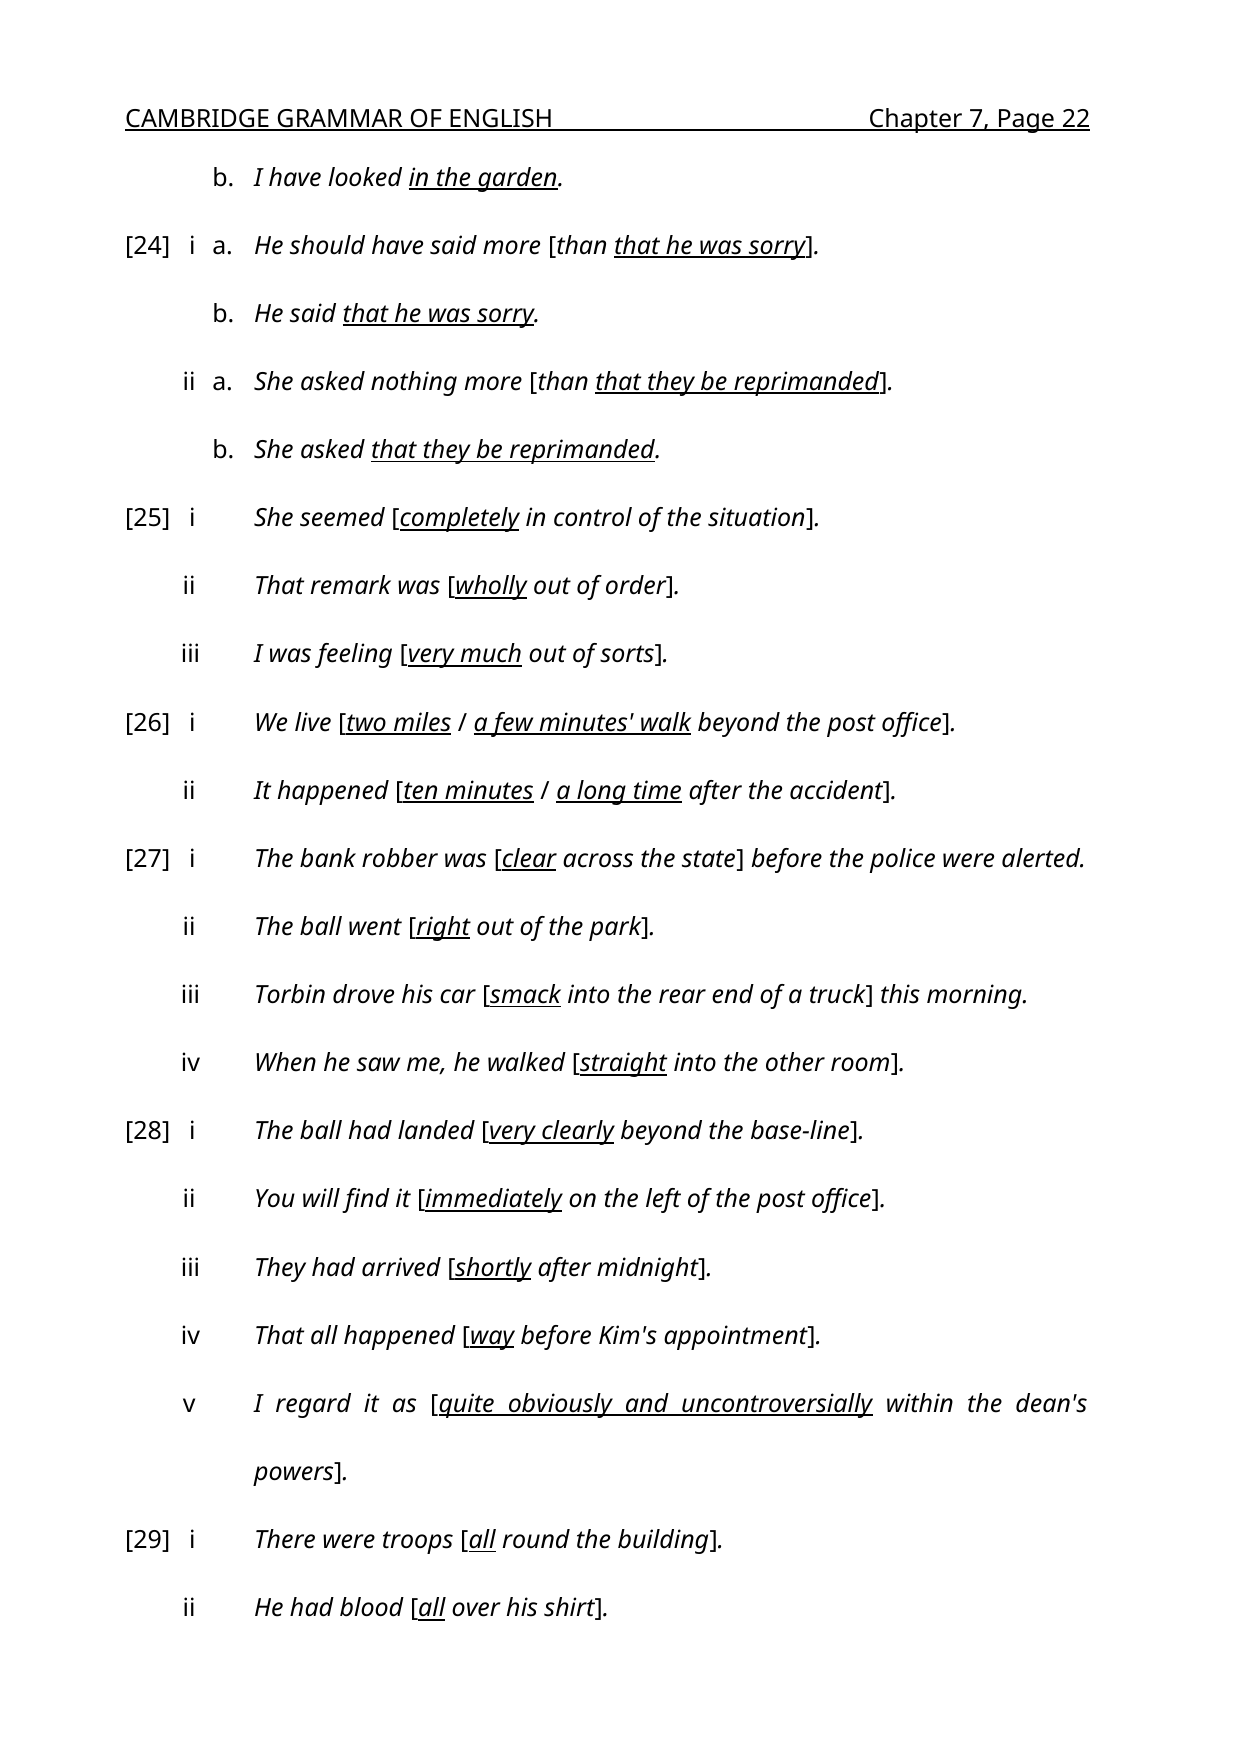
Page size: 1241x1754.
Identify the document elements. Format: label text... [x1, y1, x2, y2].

text v I regard it as [quite obviously and uncontroversially within the dean's powers]. [180, 1386, 1090, 1488]
text iii They had arrived [shortly after midnight]. [180, 1249, 1090, 1283]
text b. I have looked in the garden. [180, 159, 1090, 193]
text [29] i There were troops [all round the building]. [125, 1522, 1090, 1556]
text ii It happened [ten minutes / a long time after the accident]. [180, 772, 1090, 806]
text [25] i She seemed [completely in control of the situation]. [125, 500, 1090, 534]
text [26] i We live [two miles / a few minutes' walk beyond the post office]. [125, 704, 1090, 738]
text iv That all happened [way before Kim's appointment]. [180, 1317, 1090, 1351]
text b. She asked that they be reprimanded. [180, 432, 1090, 466]
text ii The ball went [right out of the park]. [180, 909, 1090, 943]
text b. He said that he was sorry. [180, 296, 1090, 329]
text [28] i The ball had landed [very clearly beyond the base-line]. [125, 1113, 1090, 1147]
text [27] i The bank robber was [clear across the state] before the police were alerted. [125, 841, 1090, 874]
text ii He had blood [all over his shirt]. [180, 1590, 1090, 1624]
text ii a. She asked nothing more [than that they be reprimanded]. [180, 364, 1090, 398]
text ii That remark was [wholly out of order]. [180, 568, 1090, 602]
text iii Torbin drove his car [smack into the rear end of a truck] this morning. [180, 977, 1090, 1011]
text [24] i a. He should have said more [than that he was sorry]. [125, 227, 1090, 261]
text iii I was feeling [very much out of sorts]. [180, 636, 1090, 670]
text iv When he saw me, he walked [straight into the other room]. [180, 1045, 1090, 1079]
text ii You will find it [immediately on the left of the post office]. [180, 1181, 1090, 1215]
